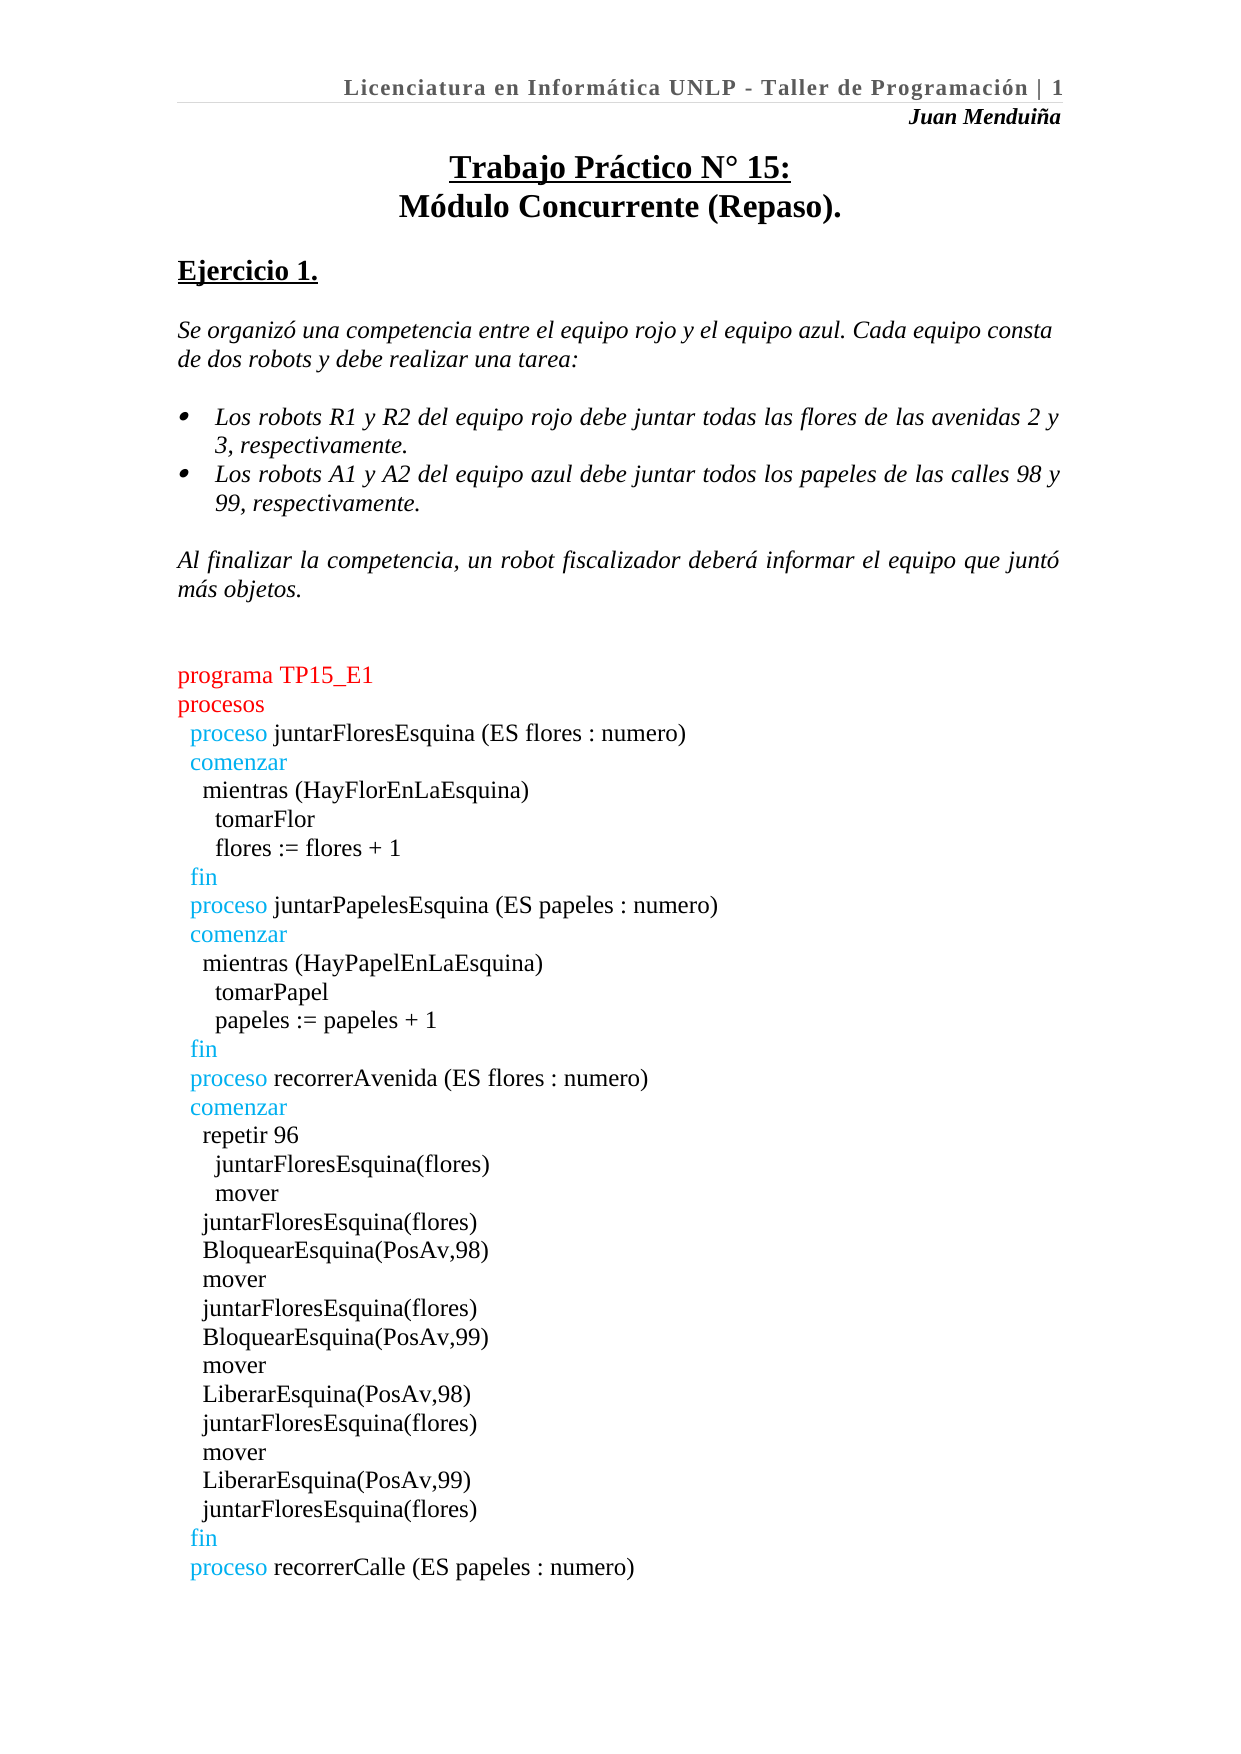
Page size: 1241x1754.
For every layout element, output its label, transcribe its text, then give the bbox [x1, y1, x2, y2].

text Ejercicio 1. [177, 253, 1063, 287]
text LiberarEsquina(PosAv,98) [177, 1379, 1063, 1408]
text Módulo Concurrente (Repaso). [177, 186, 1063, 224]
text proceso juntarFloresEsquina (ES flores : numero) [177, 718, 1063, 747]
text repetir 96 [177, 1120, 1063, 1149]
text comenzar [177, 747, 1063, 775]
text comenzar [177, 919, 1063, 948]
list Los robots A1 y A2 del equipo azul debe juntar todos los papeles de las calles 98 y 99, respectivamente. [177, 459, 1063, 517]
text juntarFloresEsquina(flores) [177, 1494, 1063, 1523]
text juntarFloresEsquina(flores) [177, 1149, 1063, 1178]
text fin [177, 1034, 1063, 1063]
text proceso juntarPapelesEsquina (ES papeles : numero) [177, 890, 1063, 919]
text Trabajo Práctico N° 15: [177, 148, 1063, 186]
text mover [177, 1178, 1063, 1207]
text BloquearEsquina(PosAv,99) [177, 1322, 1063, 1350]
text procesos [177, 689, 1063, 718]
text mover [177, 1350, 1063, 1379]
text de dos robots y debe realizar una tarea: [177, 344, 1063, 373]
text tomarPapel [177, 977, 1063, 1005]
text fin [177, 862, 1063, 890]
text mover [177, 1264, 1063, 1293]
text tomarFlor [177, 804, 1063, 833]
text proceso recorrerCalle (ES papeles : numero) [177, 1552, 1063, 1580]
text juntarFloresEsquina(flores) [177, 1408, 1063, 1437]
text mientras (HayFlorEnLaEsquina) [177, 775, 1063, 804]
text proceso recorrerAvenida (ES flores : numero) [177, 1063, 1063, 1092]
text papeles := papeles + 1 [177, 1005, 1063, 1034]
text mientras (HayPapelEnLaEsquina) [177, 948, 1063, 977]
text juntarFloresEsquina(flores) [177, 1207, 1063, 1235]
text fin [177, 1523, 1063, 1552]
text programa TP15_E1 [177, 660, 1063, 689]
text flores := flores + 1 [177, 833, 1063, 862]
text Al finalizar la competencia, un robot fiscalizador deberá informar el equipo que juntó más objetos. [177, 545, 1063, 603]
text comenzar [177, 1092, 1063, 1120]
text BloquearEsquina(PosAv,98) [177, 1235, 1063, 1264]
list Los robots R1 y R2 del equipo rojo debe juntar todas las flores de las avenidas 2 y 3, respectivamente. [177, 402, 1063, 459]
text juntarFloresEsquina(flores) [177, 1293, 1063, 1322]
text Se organizó una competencia entre el equipo rojo y el equipo azul. Cada equipo consta [177, 315, 1063, 344]
text mover [177, 1437, 1063, 1465]
text LiberarEsquina(PosAv,99) [177, 1465, 1063, 1494]
